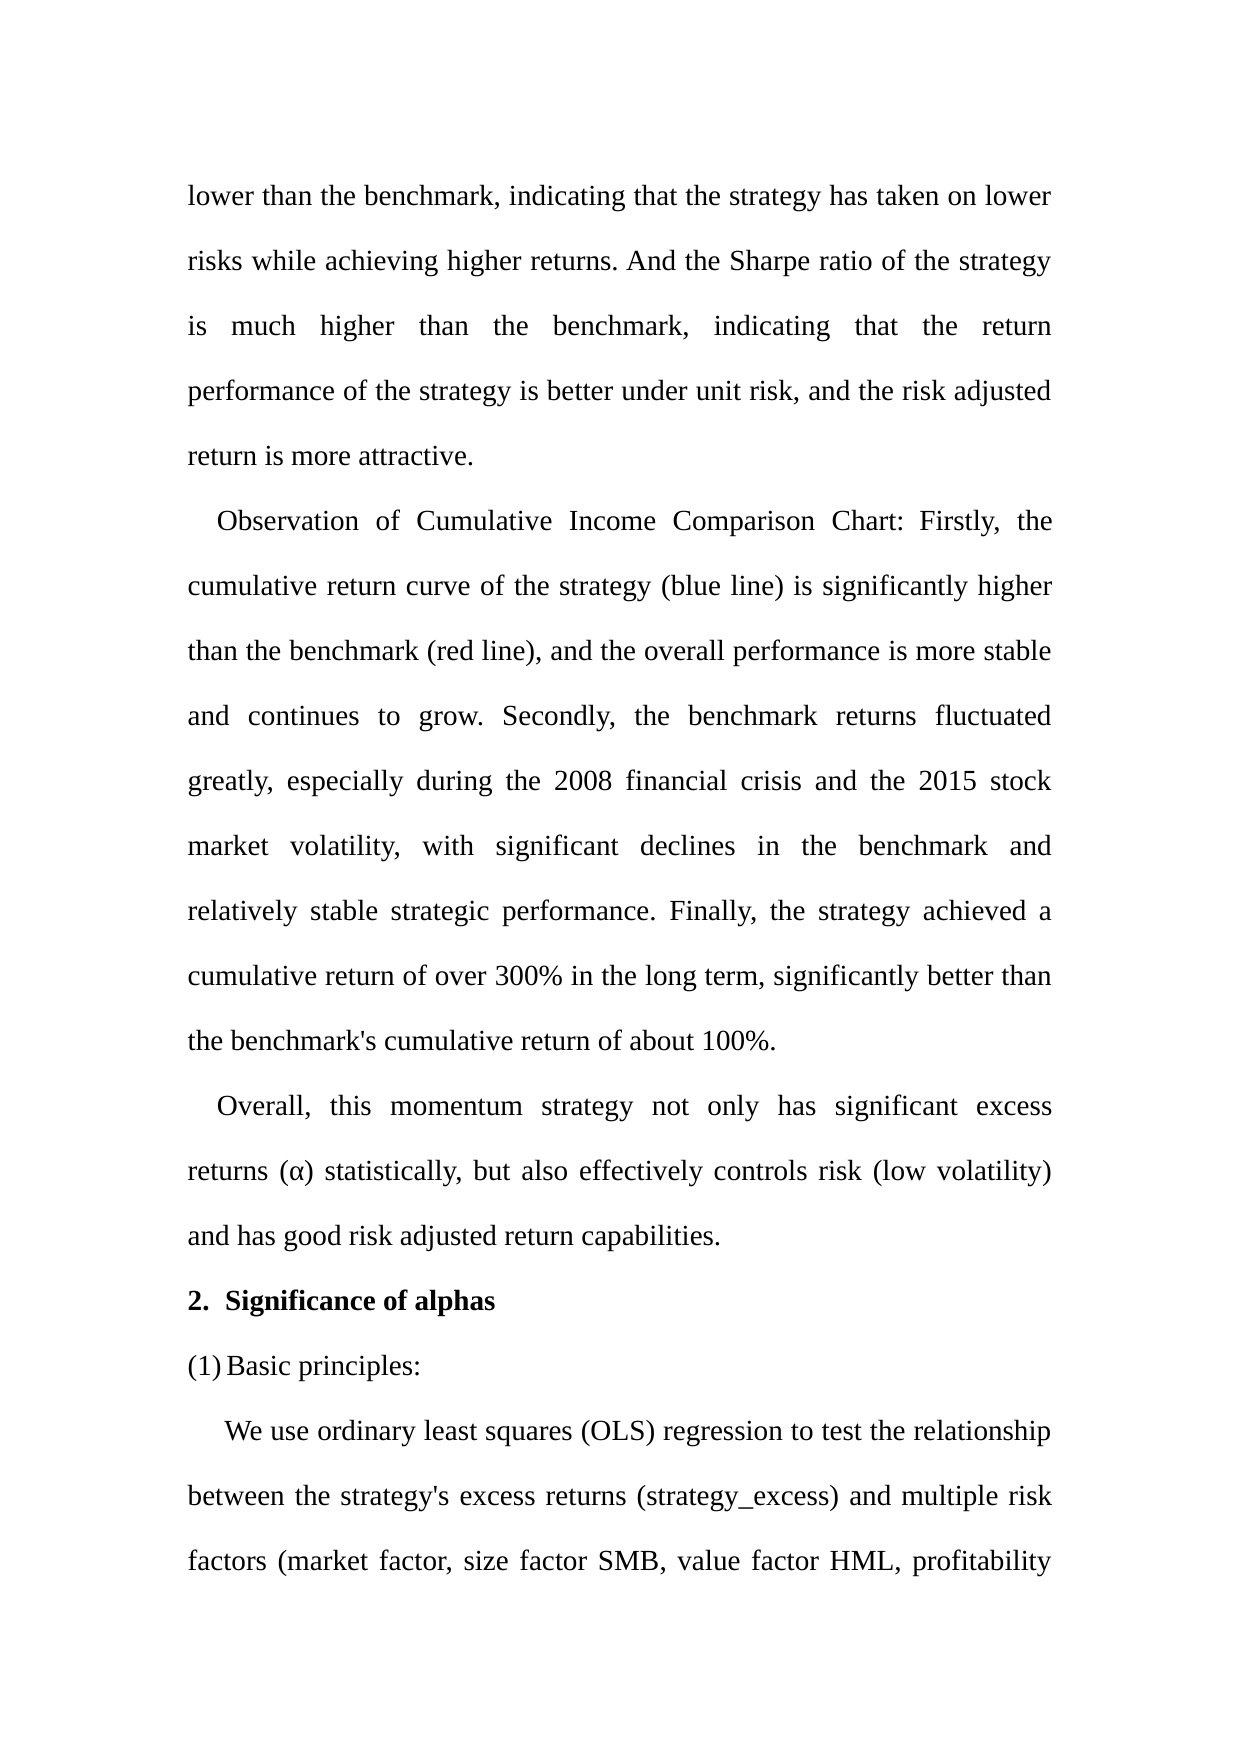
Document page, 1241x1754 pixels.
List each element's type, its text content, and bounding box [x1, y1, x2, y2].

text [187, 1397, 1053, 1592]
text Observation of Cumulative Income Comparison Chart: Firstly, the cumulative return curve of the strategy (blue line) is significantly higher than the benchmark (red line), and the overall performance is more stable and continues to grow. Secondly, the benchmark returns fluctuated greatly, especially during the 2008 financial crisis and the 2015 stock market volatility, with significant declines in the benchmark and relatively stable strategic performance. Finally, the strategy achieved a cumulative return of over 300% in the long term, significantly better than the benchmark's cumulative return of about 100%. [187, 487, 1053, 1072]
list Significance of alphas [187, 1267, 1053, 1332]
list Basic principles: [187, 1332, 1053, 1397]
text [187, 162, 1053, 487]
text Overall, this momentum strategy not only has significant excess returns (α) statistically, but also effectively controls risk (low volatility) and has good risk adjusted return capabilities. [187, 1072, 1053, 1267]
